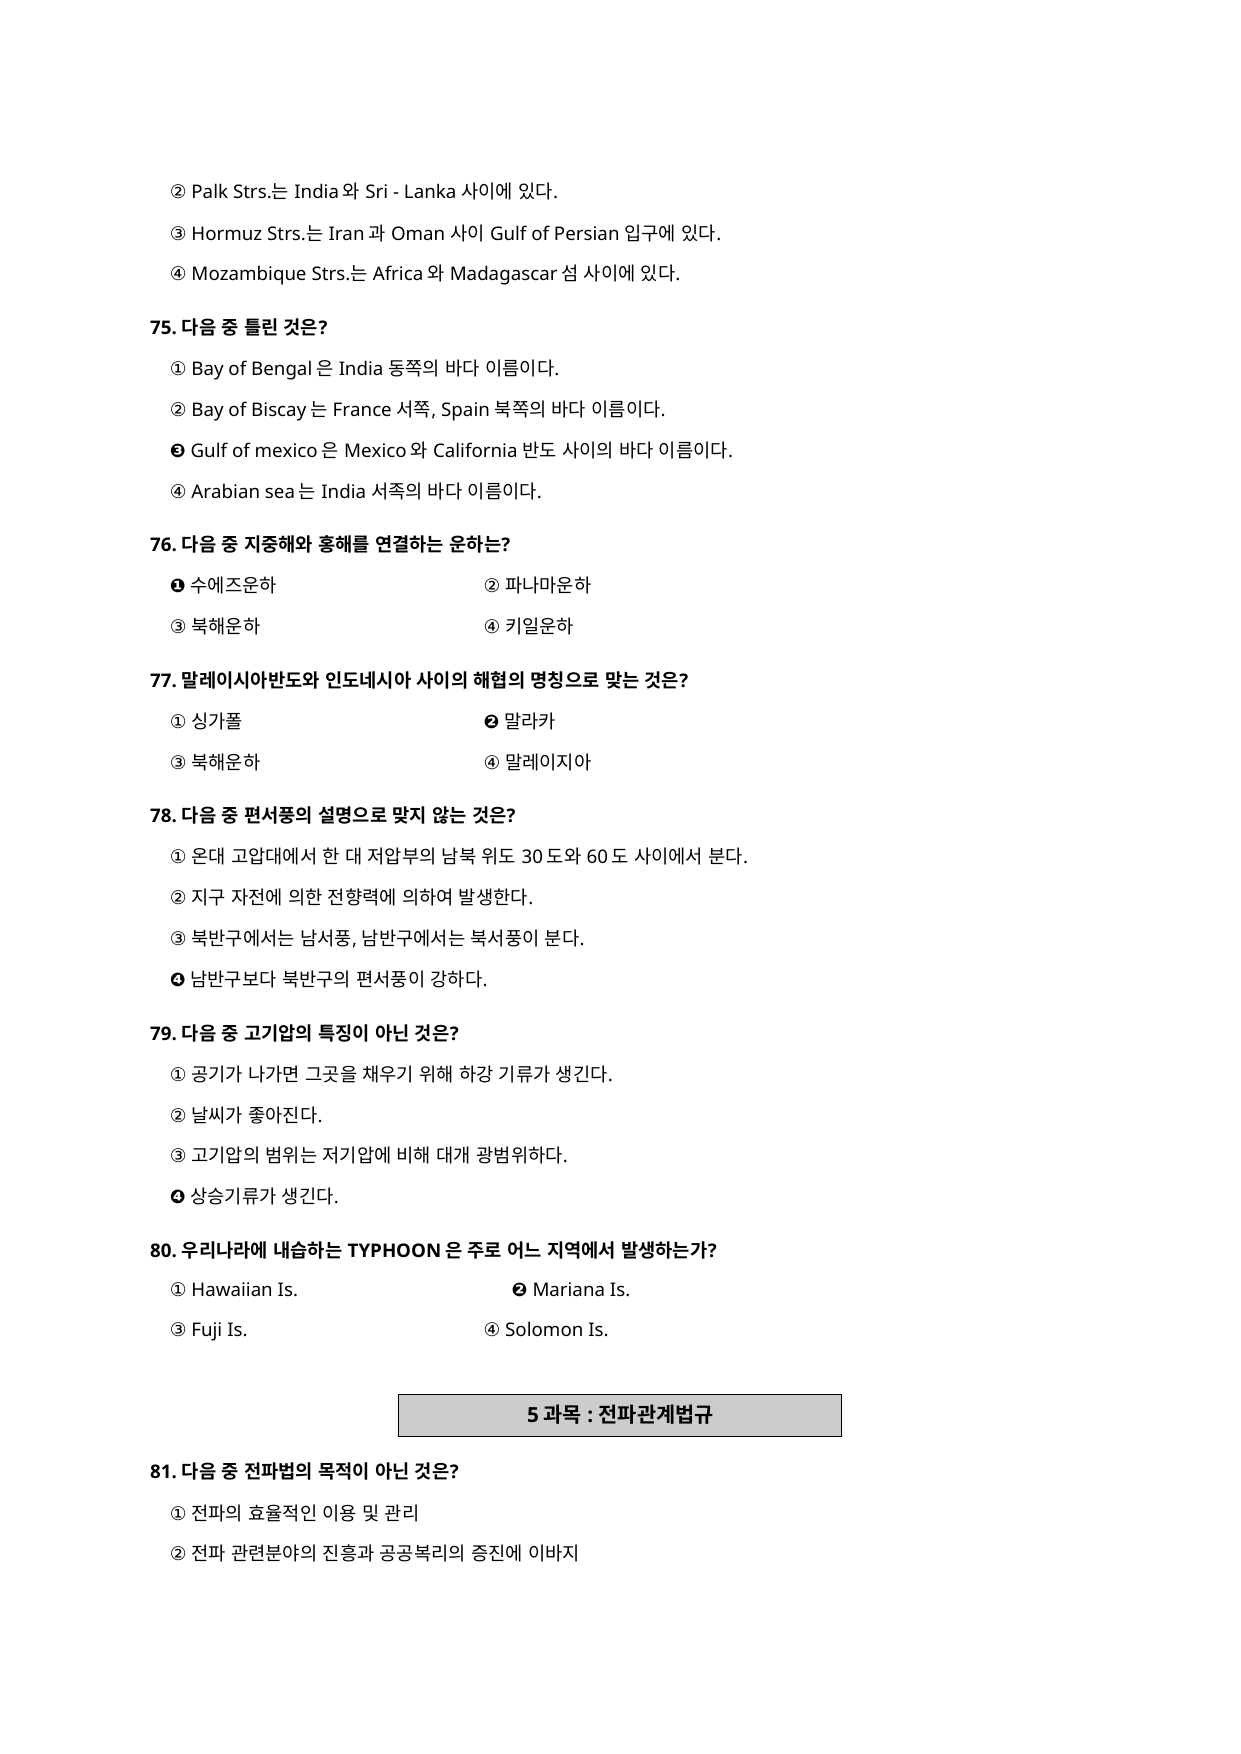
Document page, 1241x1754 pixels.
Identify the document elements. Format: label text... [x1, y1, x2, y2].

text ② 지구 자전에 의한 전향력에 의하여 발생한다. [150, 883, 1090, 910]
text ① 온대 고압대에서 한 대 저압부의 남북 위도 30도와 60도 사이에서 분다. [150, 842, 1090, 869]
text 80. 우리나라에 내습하는 TYPHOON은 주로 어느 지역에서 발생하는가? [150, 1236, 1090, 1263]
text ① Hawaiian Is. ❷ Mariana Is. [150, 1276, 1090, 1302]
text ① 싱가폴 ❷ 말라카 [150, 706, 1090, 733]
text ① Bay of Bengal은 India 동쪽의 바다 이름이다. [150, 353, 1090, 381]
text ③ 북해운하 ④ 키일운하 [150, 612, 1090, 639]
text 78. 다음 중 편서풍의 설명으로 맞지 않는 것은? [150, 801, 1090, 828]
text ① 전파의 효율적인 이용 및 관리 [150, 1498, 1090, 1525]
text ② Bay of Biscay는 France 서쪽, Spain 북쪽의 바다 이름이다. [150, 394, 1090, 422]
text ② Palk Strs.는 India와 Sri - Lanka 사이에 있다. [150, 177, 1090, 204]
text 81. 다음 중 전파법의 목적이 아닌 것은? [150, 1457, 1090, 1484]
text ❹ 남반구보다 북반구의 편서풍이 강하다. [150, 965, 1090, 992]
text ③ Hormuz Strs.는 Iran과 Oman 사이 Gulf of Persian 입구에 있다. [150, 218, 1090, 245]
text 76. 다음 중 지중해와 홍해를 연결하는 운하는? [150, 530, 1090, 557]
text 77. 말레이시아반도와 인도네시아 사이의 해협의 명칭으로 맞는 것은? [150, 665, 1090, 693]
text ① 공기가 나가면 그곳을 채우기 위해 하강 기류가 생긴다. [150, 1059, 1090, 1086]
text ③ 북반구에서는 남서풍, 남반구에서는 북서풍이 분다. [150, 924, 1090, 951]
table_header 5과목 : 전파관계법규 [399, 1395, 841, 1436]
text ③ 고기압의 범위는 저기압에 비해 대개 광범위하다. [150, 1141, 1090, 1168]
text ❹ 상승기류가 생긴다. [150, 1182, 1090, 1209]
text ② 전파 관련분야의 진흥과 공공복리의 증진에 이바지 [150, 1539, 1090, 1566]
text ③ Fuji Is. ④ Solomon Is. [150, 1316, 1090, 1341]
text ④ Arabian sea는 India 서족의 바다 이름이다. [150, 476, 1090, 503]
text ❶ 수에즈운하 ② 파나마운하 [150, 571, 1090, 598]
text ④ Mozambique Strs.는 Africa와 Madagascar섬 사이에 있다. [150, 259, 1090, 286]
text ② 날씨가 좋아진다. [150, 1100, 1090, 1127]
text ❸ Gulf of mexico은 Mexico와 California 반도 사이의 바다 이름이다. [150, 435, 1090, 462]
text 79. 다음 중 고기압의 특징이 아닌 것은? [150, 1018, 1090, 1046]
text 75. 다음 중 틀린 것은? [150, 312, 1090, 340]
text ③ 북해운하 ④ 말레이지아 [150, 747, 1090, 775]
